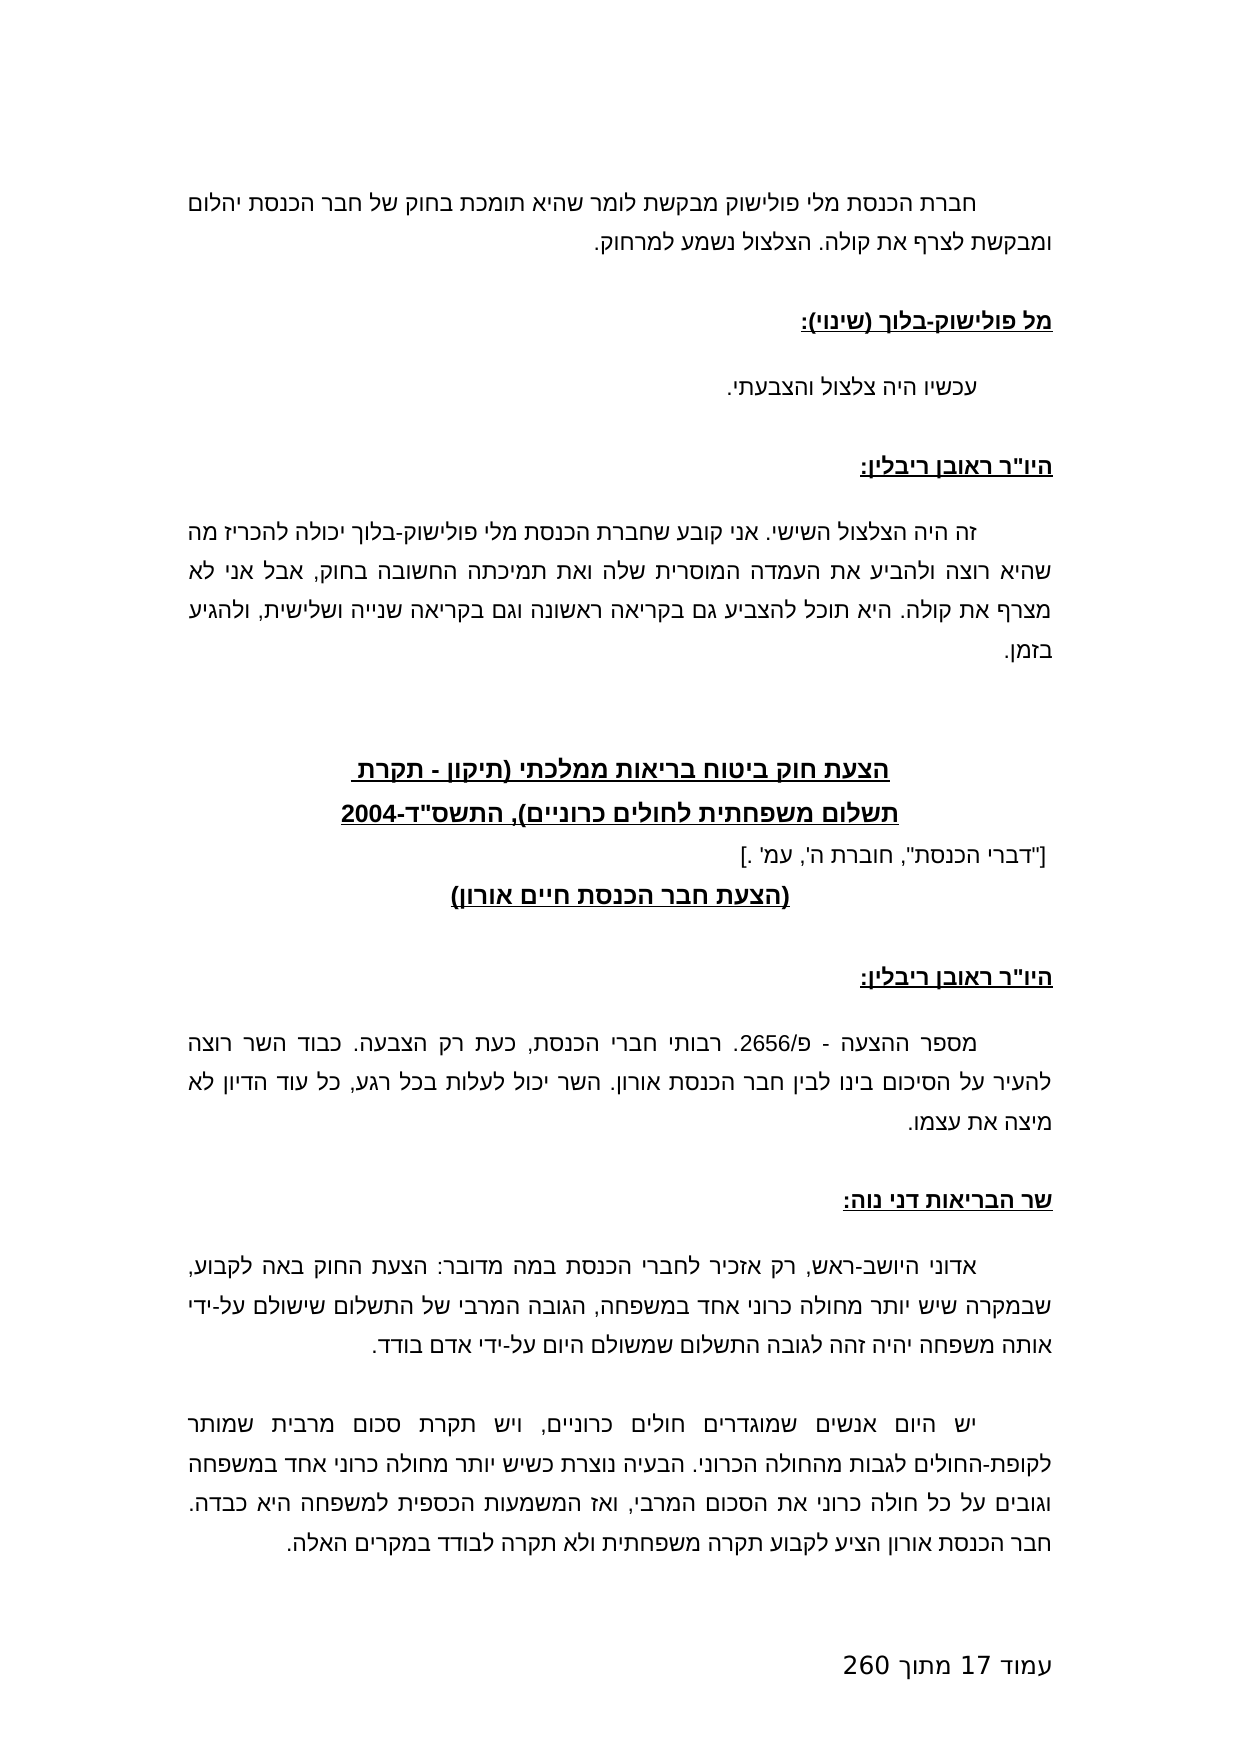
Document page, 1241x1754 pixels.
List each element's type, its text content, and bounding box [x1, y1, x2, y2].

text היו"ר ראובן ריבלין: [187, 453, 1053, 479]
text אדוני היושב-ראש, רק אזכיר לחברי הכנסת במה מדובר: הצעת החוק באה לקבוע, שבמקרה שיש יותר מחולה כרוני אחד במשפחה, הגובה המרבי של התשלום שישולם על-ידי אותה משפחה יהיה זהה לגובה התשלום שמשולם היום על-ידי אדם בודד. [187, 1253, 1053, 1359]
text שר הבריאות דני נוה: [187, 1187, 1053, 1214]
text יש היום אנשים שמוגדרים חולים כרוניים, ויש תקרת סכום מרבית שמותר לקופת-החולים לגבות מהחולה הכרוני. הבעיה נוצרת כשיש יותר מחולה כרוני אחד במשפחה וגובים על כל חולה כרוני את הסכום המרבי, ואז המשמעות הכספית למשפחה היא כבדה. חבר הכנסת אורון הציע לקבוע תקרה משפחתית ולא תקרה לבודד במקרים האלה. [187, 1411, 1053, 1556]
text ["דברי הכנסת", חוברת ה', עמ' .] [187, 842, 1053, 868]
text מספר ההצעה - פ/2656. רבותי חברי הכנסת, כעת רק הצבעה. כבוד השר רוצה להעיר על הסיכום בינו לבין חבר הכנסת אורון. השר יכול לעלות בכל רגע, כל עוד הדיון לא מיצה את עצמו. [187, 1029, 1053, 1135]
text מל פולישוק-בלוך (שינוי): [187, 308, 1053, 334]
text עכשיו היה צלצול והצבעתי. [187, 374, 1053, 400]
text (הצעת חבר הכנסת חיים אורון) [187, 881, 1053, 910]
text הצעת חוק ביטוח בריאות ממלכתי (תיקון - תקרת תשלום משפחתית לחולים כרוניים), התשס"ד-2004 [187, 755, 1053, 827]
text חברת הכנסת מלי פולישוק מבקשת לומר שהיא תומכת בחוק של חבר הכנסת יהלום ומבקשת לצרף את קולה. הצלצול נשמע למרחוק. [187, 189, 1053, 255]
text היו"ר ראובן ריבלין: [187, 964, 1053, 990]
text זה היה הצלצול השישי. אני קובע שחברת הכנסת מלי פולישוק-בלוך יכולה להכריז מה שהיא רוצה ולהביע את העמדה המוסרית שלה ואת תמיכתה החשובה בחוק, אבל אני לא מצרף את קולה. היא תוכל להצביע גם בקריאה ראשונה וגם בקריאה שנייה ושלישית, ולהגיע בזמן. [187, 518, 1053, 663]
